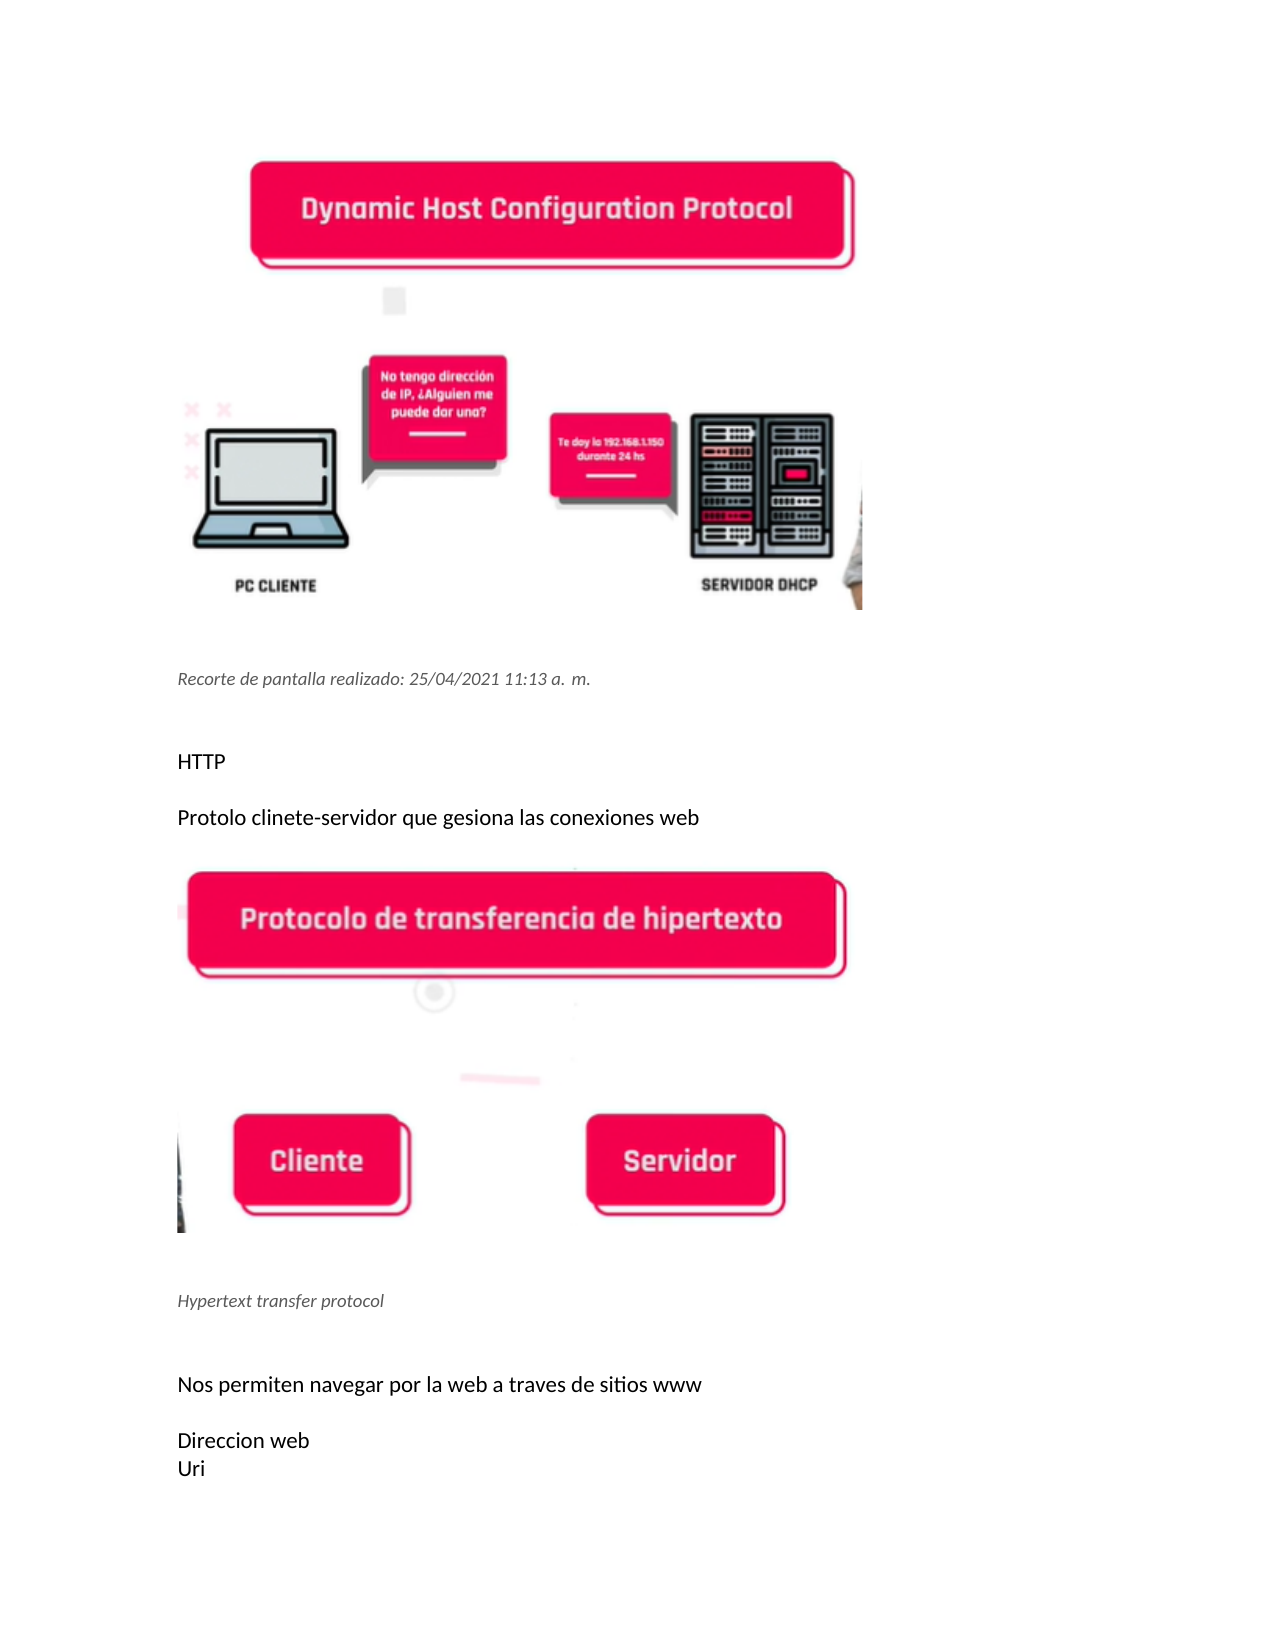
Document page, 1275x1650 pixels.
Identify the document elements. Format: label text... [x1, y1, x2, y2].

text Direccion web [177, 1426, 1098, 1454]
picture [177, 147, 863, 610]
picture [177, 859, 856, 1233]
text Hypertext transfer protocol [177, 1289, 1098, 1312]
text HTTP [177, 747, 1098, 775]
text Protolo clinete-servidor que gesiona las conexiones web [177, 803, 1098, 831]
text Nos permiten navegar por la web a traves de sitios www [177, 1370, 1098, 1398]
text Recorte de pantalla realizado: 25/04/2021 11:13 a. m. [177, 667, 1098, 690]
text Uri [177, 1454, 1098, 1482]
